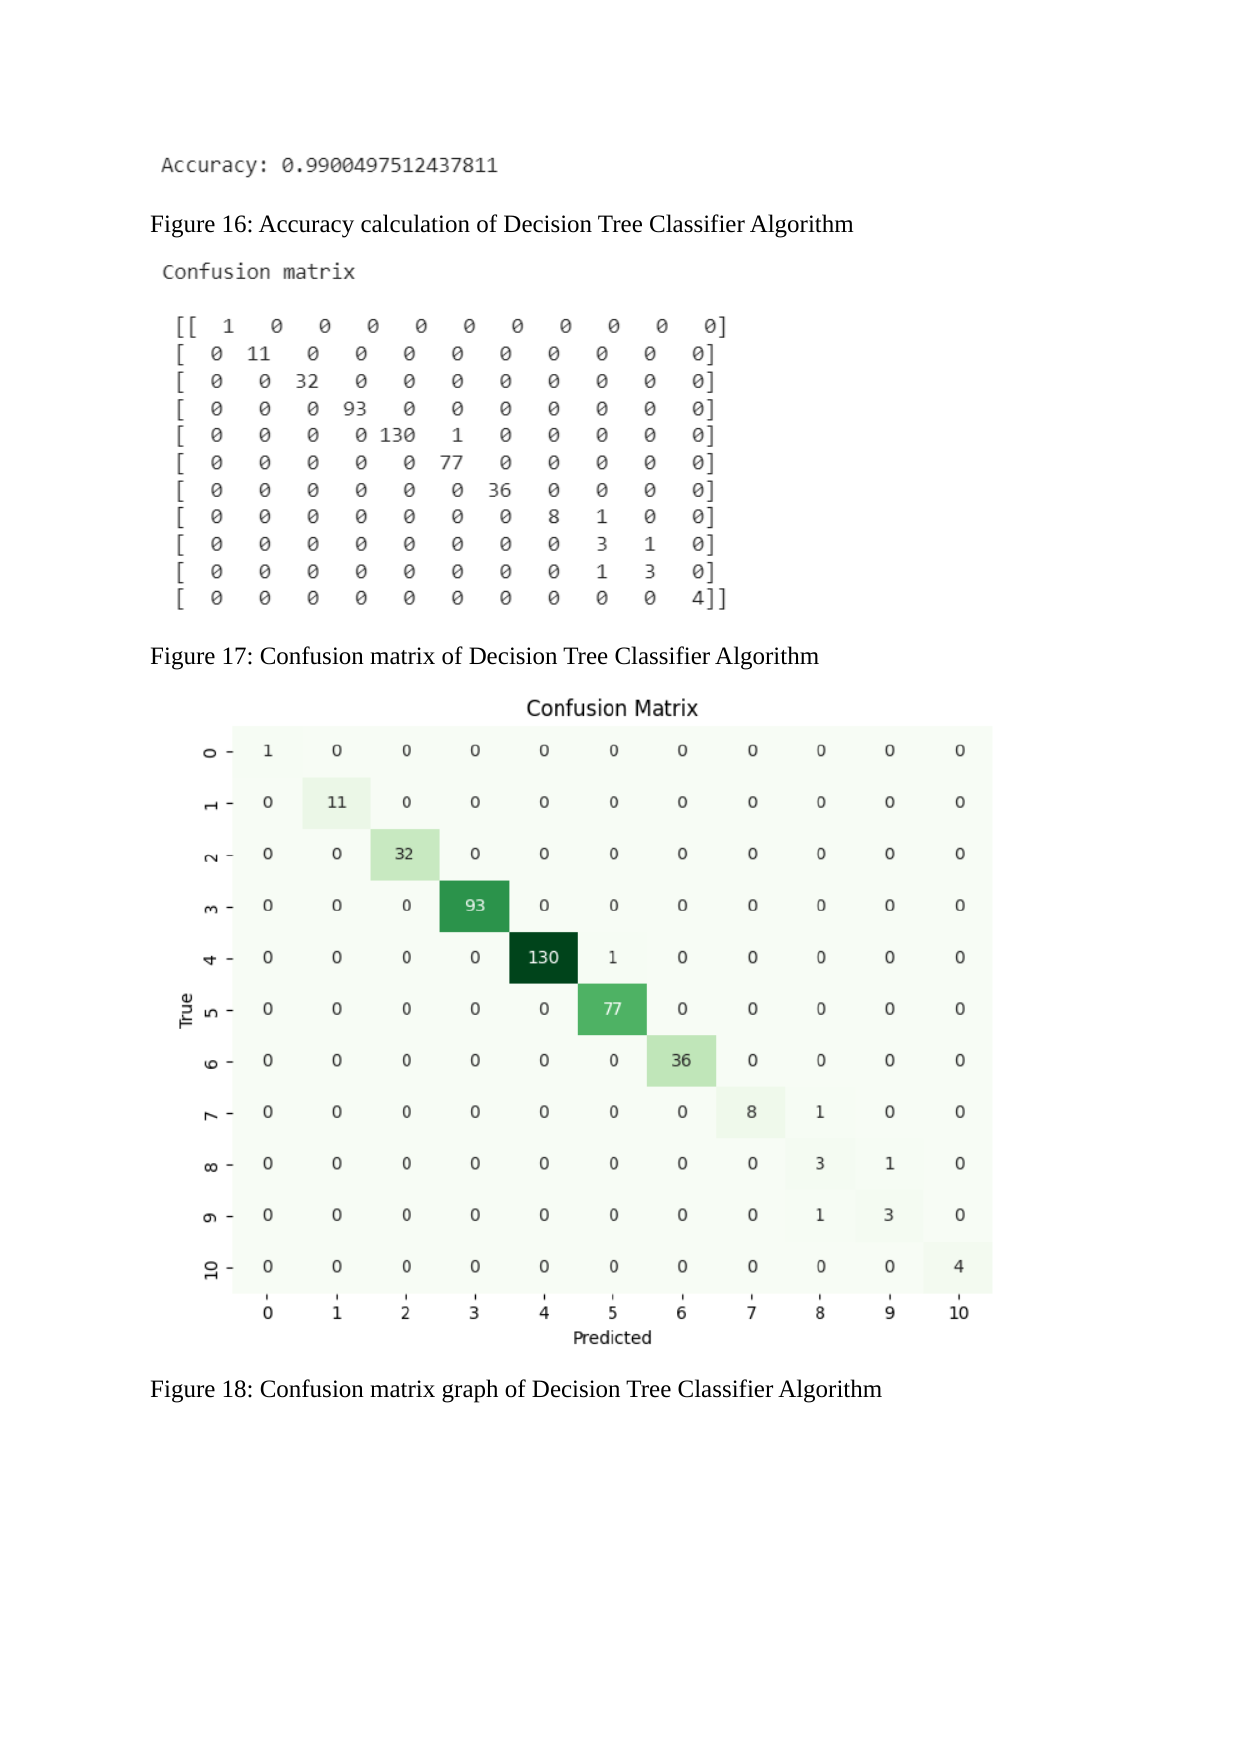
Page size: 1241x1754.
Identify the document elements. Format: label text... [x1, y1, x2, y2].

picture [150, 259, 743, 621]
text Figure 17: Confusion matrix of Decision Tree Classifier Algorithm [150, 641, 1090, 670]
text Figure 18: Confusion matrix graph of Decision Tree Classifier Algorithm [150, 1374, 1090, 1403]
text Figure 16: Accuracy calculation of Decision Tree Classifier Algorithm [150, 209, 1090, 238]
picture [150, 150, 504, 189]
picture [150, 691, 1024, 1353]
